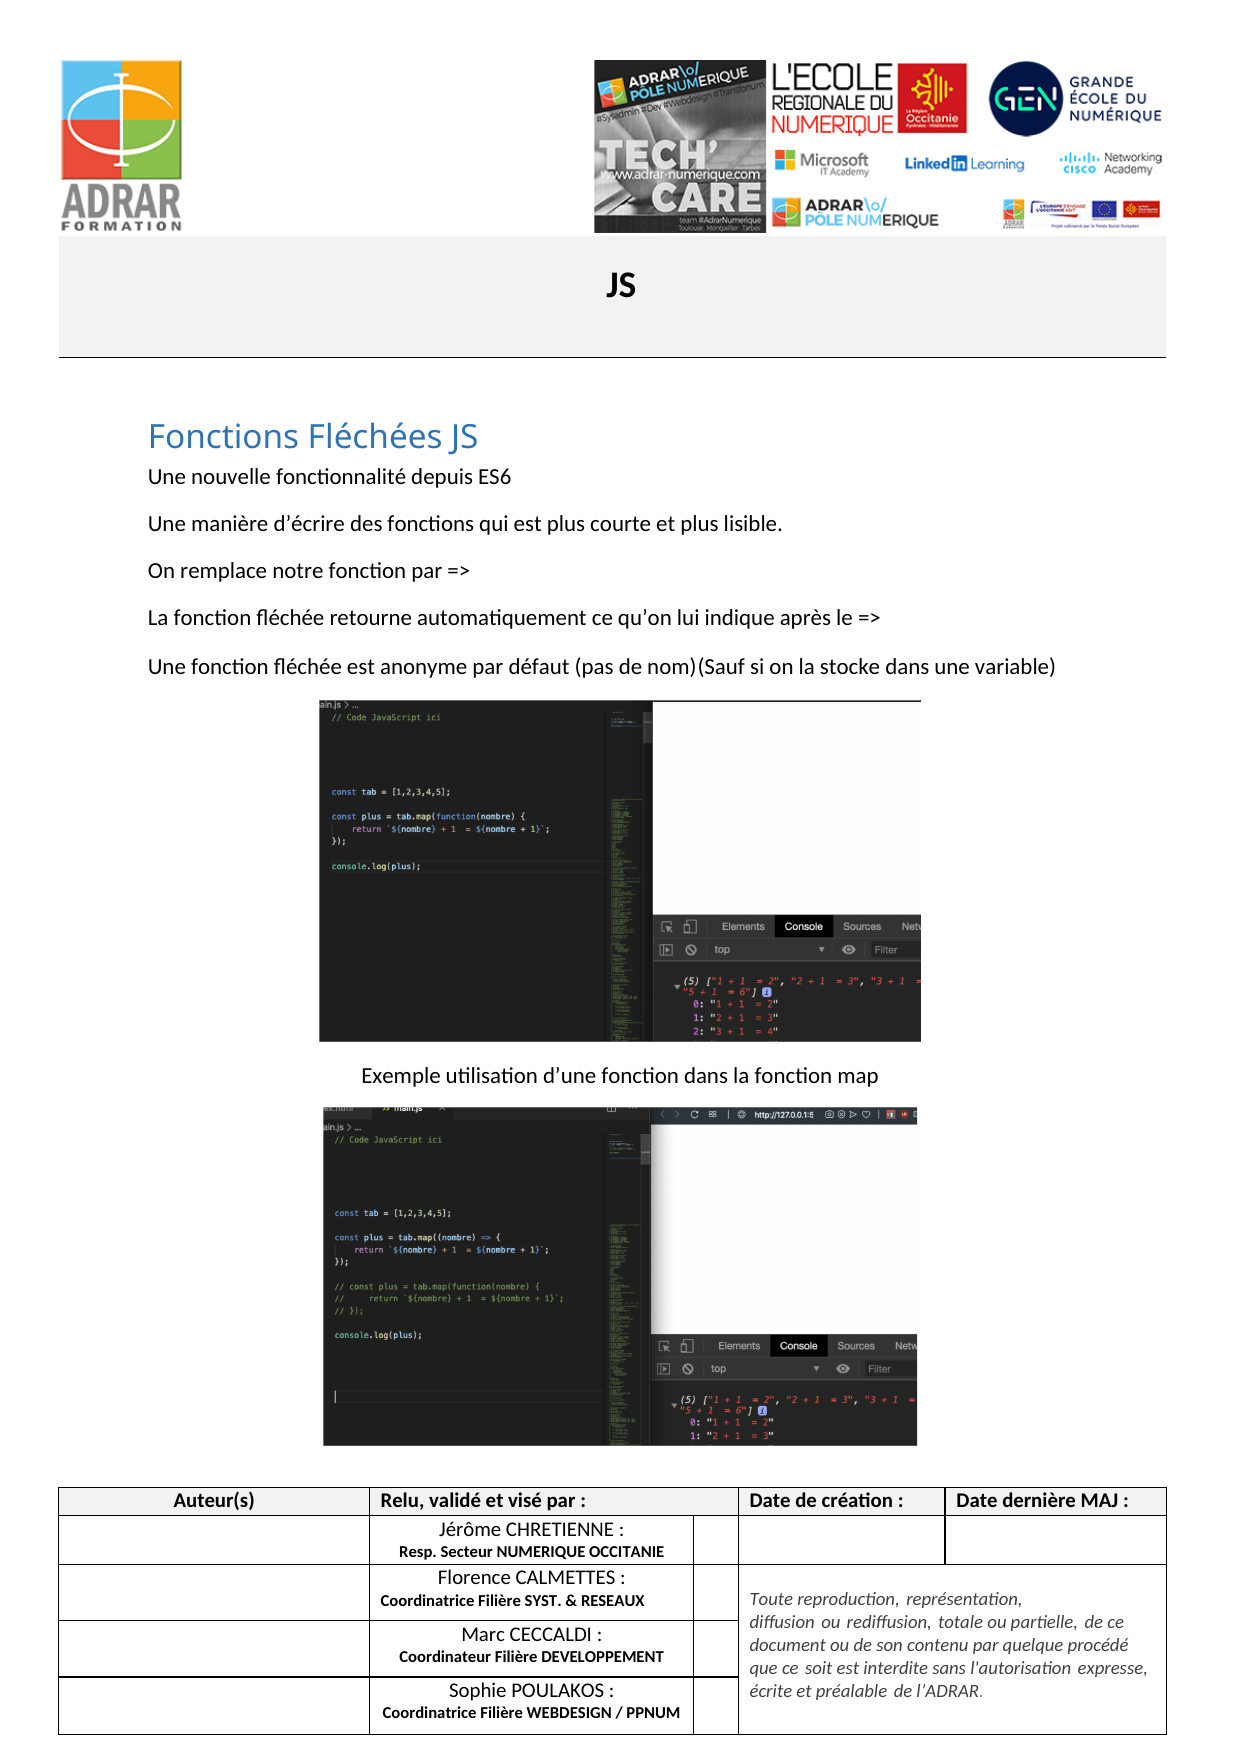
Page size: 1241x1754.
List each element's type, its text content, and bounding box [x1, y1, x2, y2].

text La fonction fléchée retourne automatiquement ce qu’on lui indique après le => [148, 603, 1093, 631]
picture [319, 700, 921, 1042]
text Exemple utilisation d’une fonction dans la fonction map [148, 1061, 1093, 1089]
picture [594, 60, 1166, 233]
text Une fonction fléchée est anonyme par défaut (pas de nom) (Sauf si on la stocke dans une variable) [148, 650, 1093, 681]
picture [323, 1107, 918, 1446]
subtitle Fonctions Fléchées JS [148, 413, 1093, 459]
picture [61, 58, 183, 233]
text Une manière d’écrire des fonctions qui est plus courte et plus lisible. [148, 509, 1093, 537]
text On remplace notre fonction par => [148, 556, 1093, 584]
text Une nouvelle fonctionnalité depuis ES6 [148, 462, 1093, 490]
